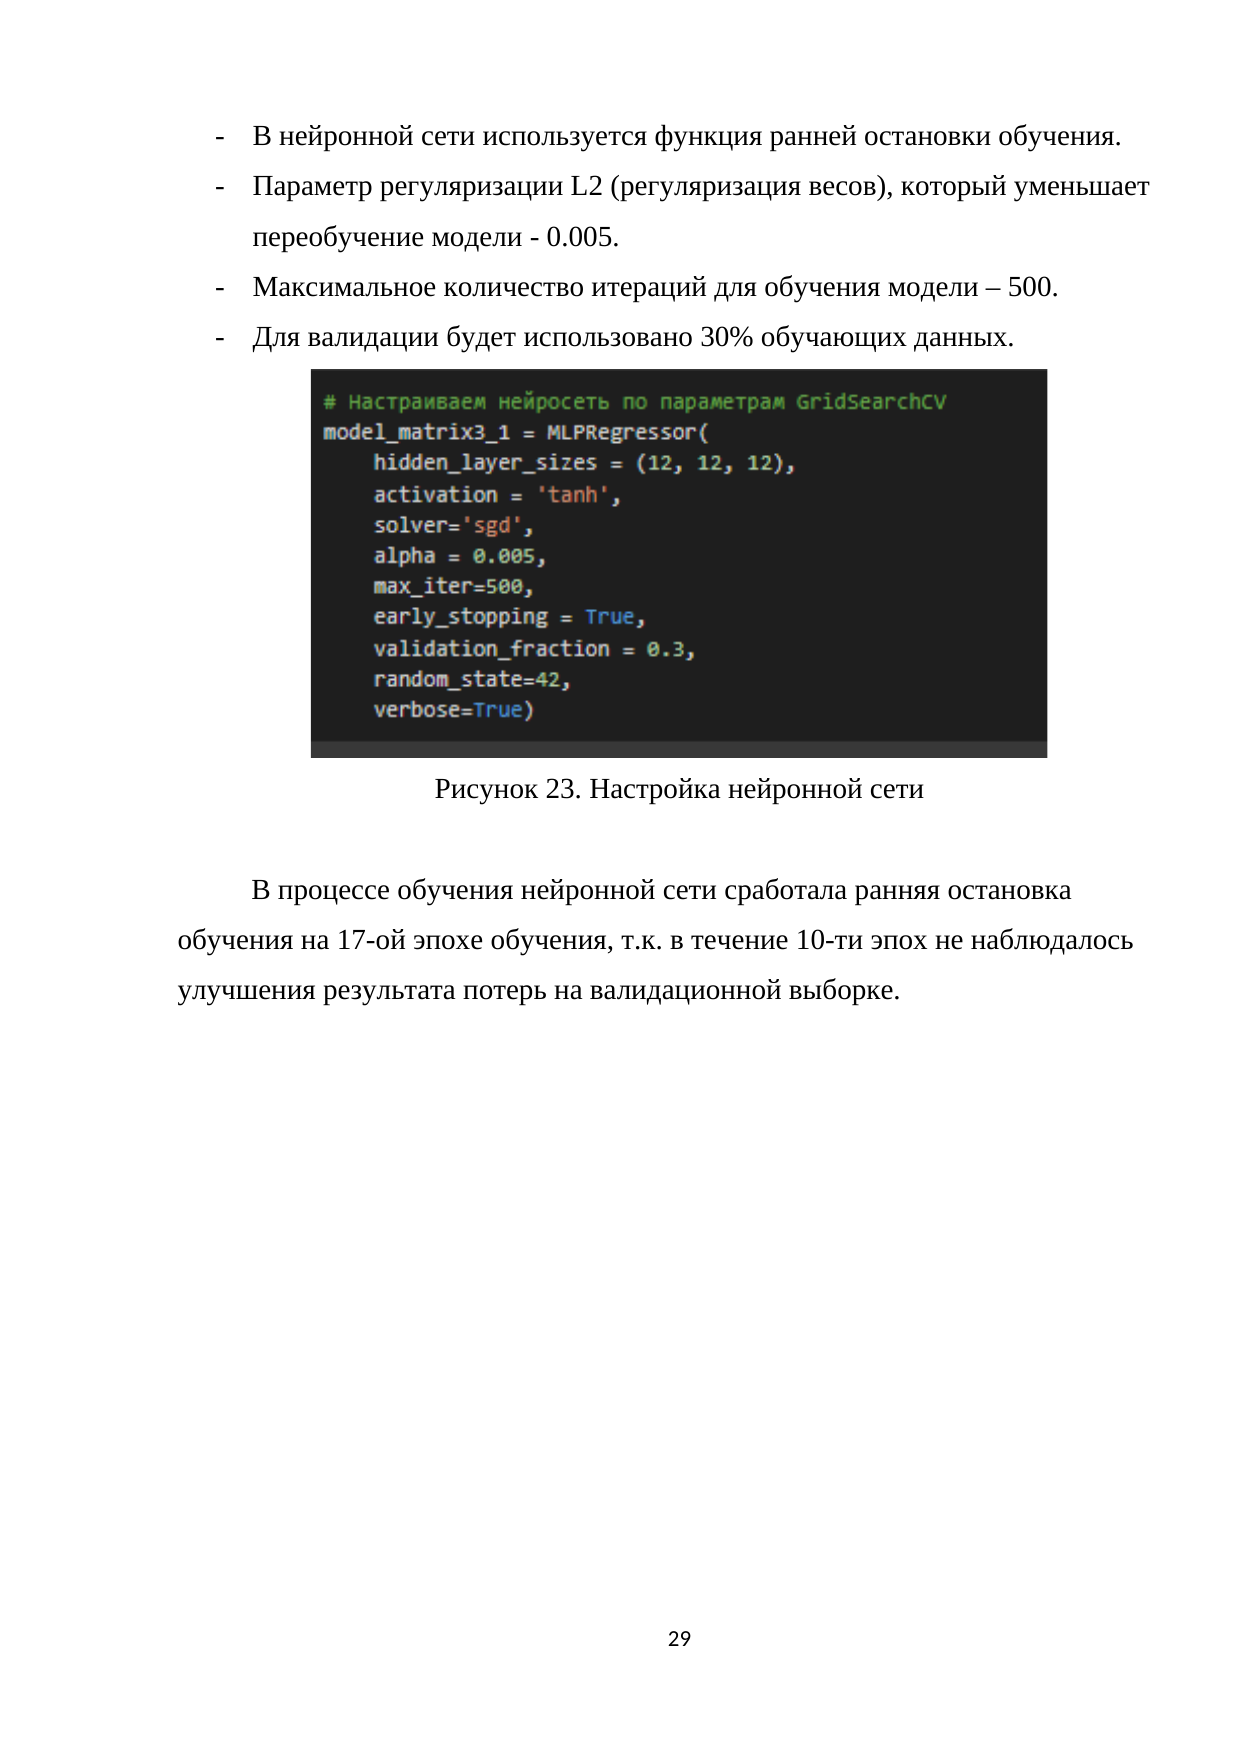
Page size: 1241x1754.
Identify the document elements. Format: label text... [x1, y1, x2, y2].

text Рисунок 23. Настройка нейронной сети [177, 771, 1181, 805]
list Максимальное количество итераций для обучения модели – 500. [215, 269, 1181, 303]
list В нейронной сети используется функция ранней остановки обучения. [215, 118, 1181, 152]
list Параметр регуляризации L2 (регуляризация весов), который уменьшает переобучение модели - 0.005. [215, 168, 1181, 252]
picture [310, 369, 1048, 758]
list Для валидации будет использовано 30% обучающих данных. [215, 319, 1181, 353]
text В процессе обучения нейронной сети сработала ранняя остановка обучения на 17-ой эпохе обучения, т.к. в течение 10-ти эпох не наблюдалось улучшения результата потерь на валидационной выборке. [177, 872, 1181, 1006]
